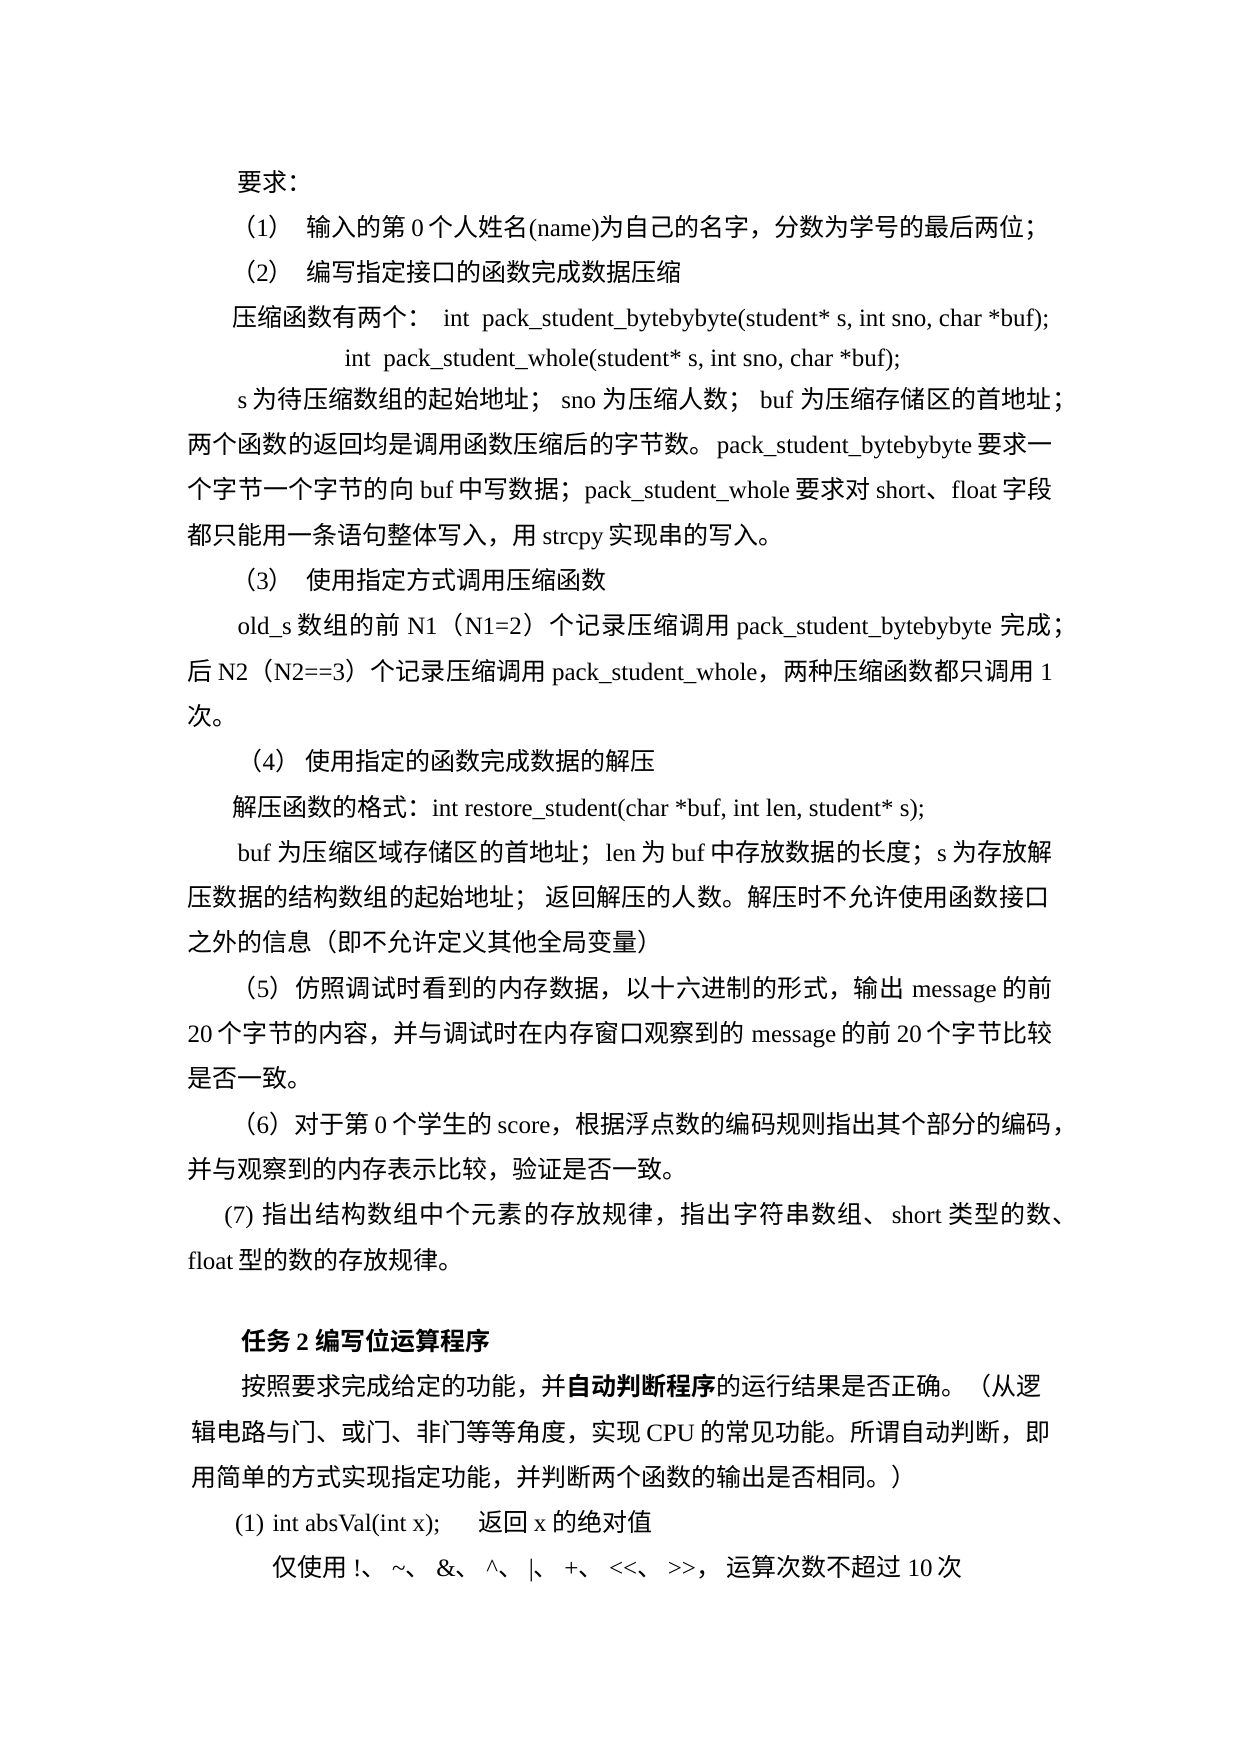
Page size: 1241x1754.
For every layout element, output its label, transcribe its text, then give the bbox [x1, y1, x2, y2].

text （6）对于第0个学生的score，根据浮点数的编码规则指出其个部分的编码，并与观察到的内存表示比较，验证是否一致。 (7) 指出结构数组中个元素的存放规律，指出字符串数组、short类型的数、float型的数的存放规律。 [187, 1104, 1053, 1276]
text old_s数组的前N1（N1=2）个记录压缩调用pack_student_bytebybyte 完成；后N2（N2==3）个记录压缩调用pack_student_whole，两种压缩函数都只调用1次。 [187, 606, 1053, 733]
text s为待压缩数组的起始地址； sno 为压缩人数； buf 为压缩存储区的首地址；两个函数的返回均是调用函数压缩后的字节数。pack_student_bytebybyte要求一个字节一个字节的向buf中写数据；pack_student_whole要求对short、float字段都只能用一条语句整体写入，用strcpy实现串的写入。 [187, 379, 1053, 551]
list int absVal(int x); 返回 x 的绝对值 [235, 1503, 1053, 1539]
list 使用指定方式调用压缩函数 [231, 560, 1053, 597]
text 任务2 编写位运算程序 [191, 1321, 1053, 1358]
text （5）仿照调试时看到的内存数据，以十六进制的形式，输出message的前20个字节的内容，并与调试时在内存窗口观察到的message的前20个字节比较是否一致。 [187, 968, 1053, 1095]
list 编写指定接口的函数完成数据压缩 [231, 253, 1053, 289]
text int pack_student_whole(student* s, int sno, char *buf); [232, 343, 1053, 372]
text （4） 使用指定的函数完成数据的解压 [187, 742, 1053, 778]
text 压缩函数有两个： int pack_student_bytebybyte(student* s, int sno, char *buf); [232, 298, 1053, 334]
text buf 为压缩区域存储区的首地址；len为buf中存放数据的长度；s为存放解压数据的结构数组的起始地址； 返回解压的人数。解压时不允许使用函数接口之外的信息（即不允许定义其他全局变量） [187, 832, 1053, 959]
list 输入的第0个人姓名(name)为自己的名字，分数为学号的最后两位； [231, 207, 1053, 243]
text 解压函数的格式：int restore_student(char *buf, int len, student* s); [232, 787, 1053, 823]
text 按照要求完成给定的功能，并自动判断程序的运行结果是否正确。（从逻辑电路与门、或门、非门等等角度，实现CPU的常见功能。所谓自动判断，即用简单的方式实现指定功能，并判断两个函数的输出是否相同。） [191, 1367, 1053, 1493]
text 要求： [187, 162, 1053, 198]
text 仅使用 !、 ~、 &、 ^、 |、 +、 <<、 >>， 运算次数不超过 10次 [272, 1548, 1053, 1584]
